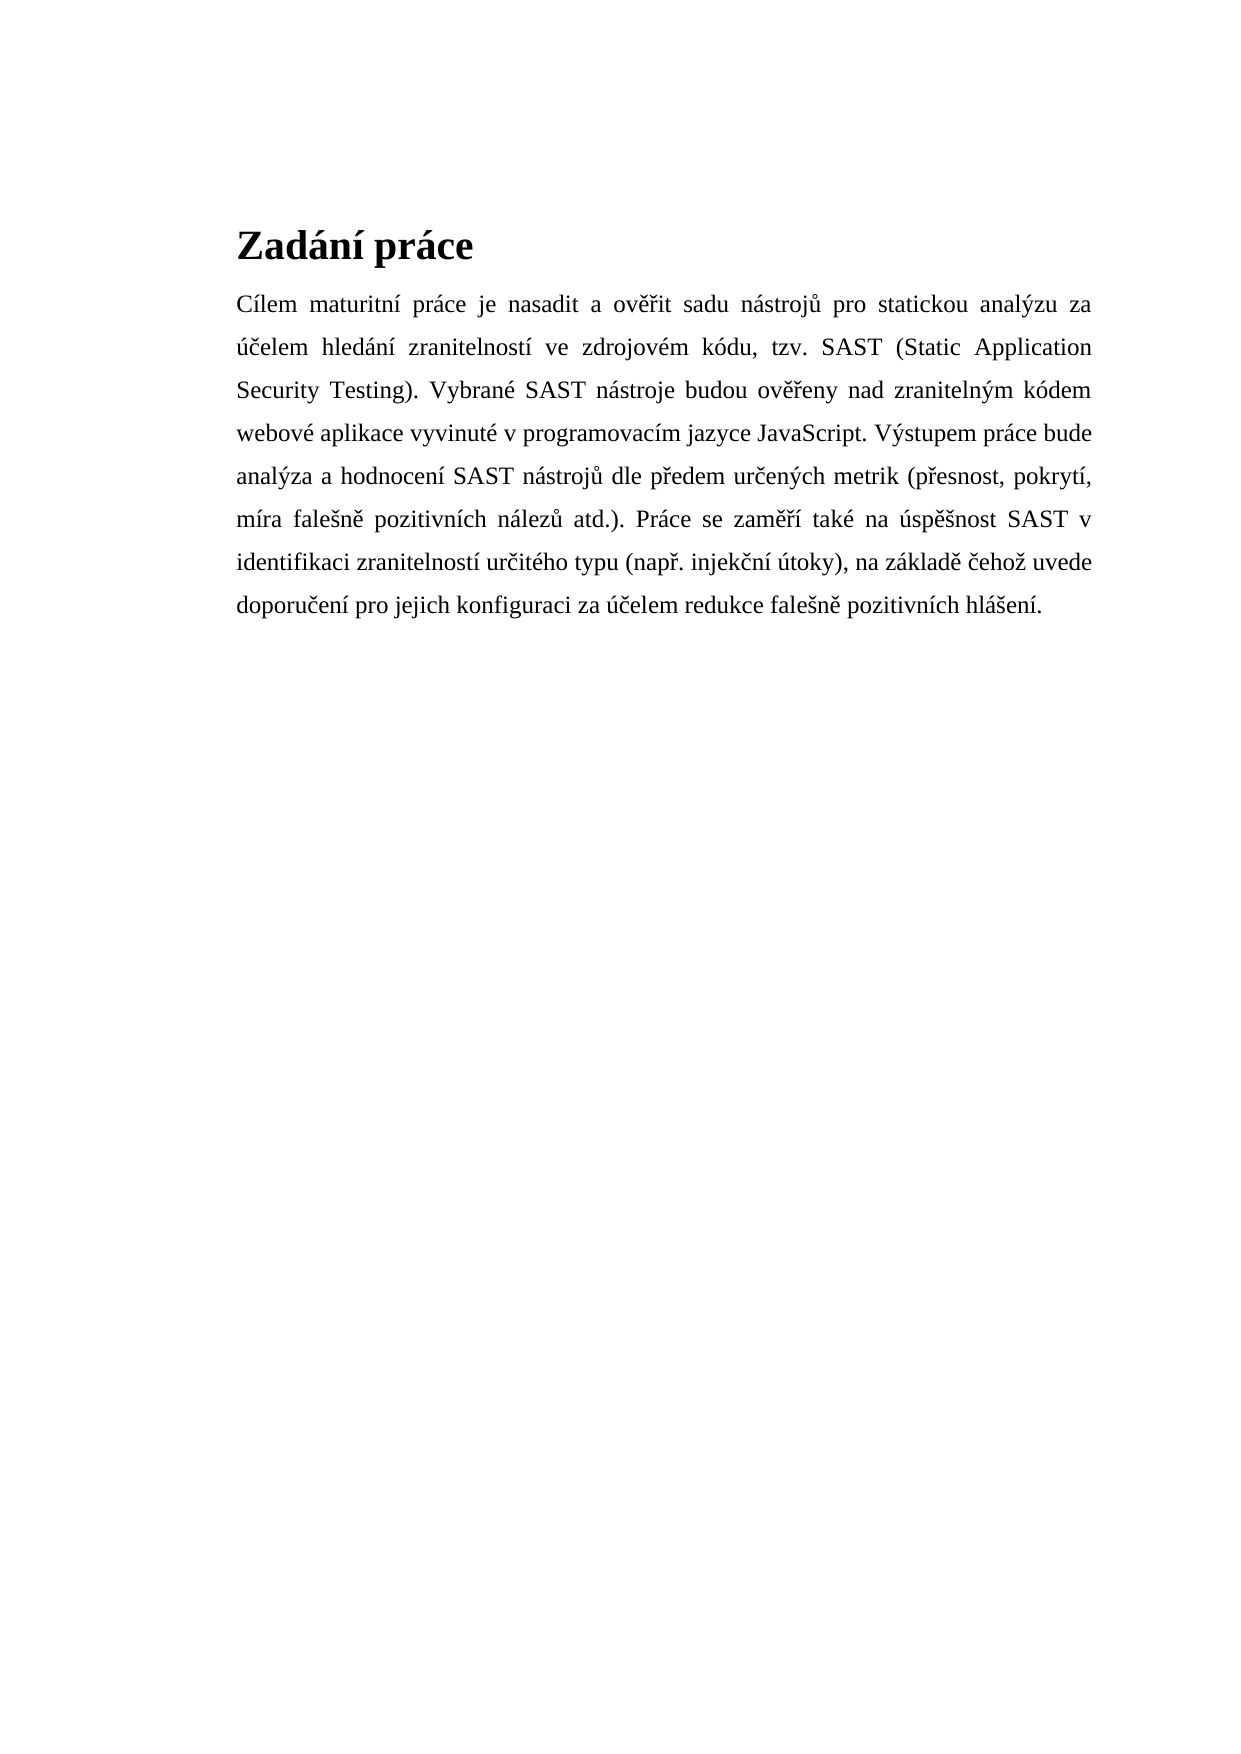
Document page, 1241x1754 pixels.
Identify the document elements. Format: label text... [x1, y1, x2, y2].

text Zadání práce [236, 220, 1092, 268]
text Cílem maturitní práce je nasadit a ověřit sadu nástrojů pro statickou analýzu za účelem hledání zranitelností ve zdrojovém kódu, tzv. SAST (Static Application Security Testing). Vybrané SAST nástroje budou ověřeny nad zranitelným kódem webové aplikace vyvinuté v programovacím jazyce JavaScript. Výstupem práce bude analýza a hodnocení SAST nástrojů dle předem určených metrik (přesnost, pokrytí, míra falešně pozitivních nálezů atd.). Práce se zaměří také na úspěšnost SAST v identifikaci zranitelností určitého typu (např. injekční útoky), na základě čehož uvede doporučení pro jejich konfiguraci za účelem redukce falešně pozitivních hlášení. [236, 289, 1092, 619]
